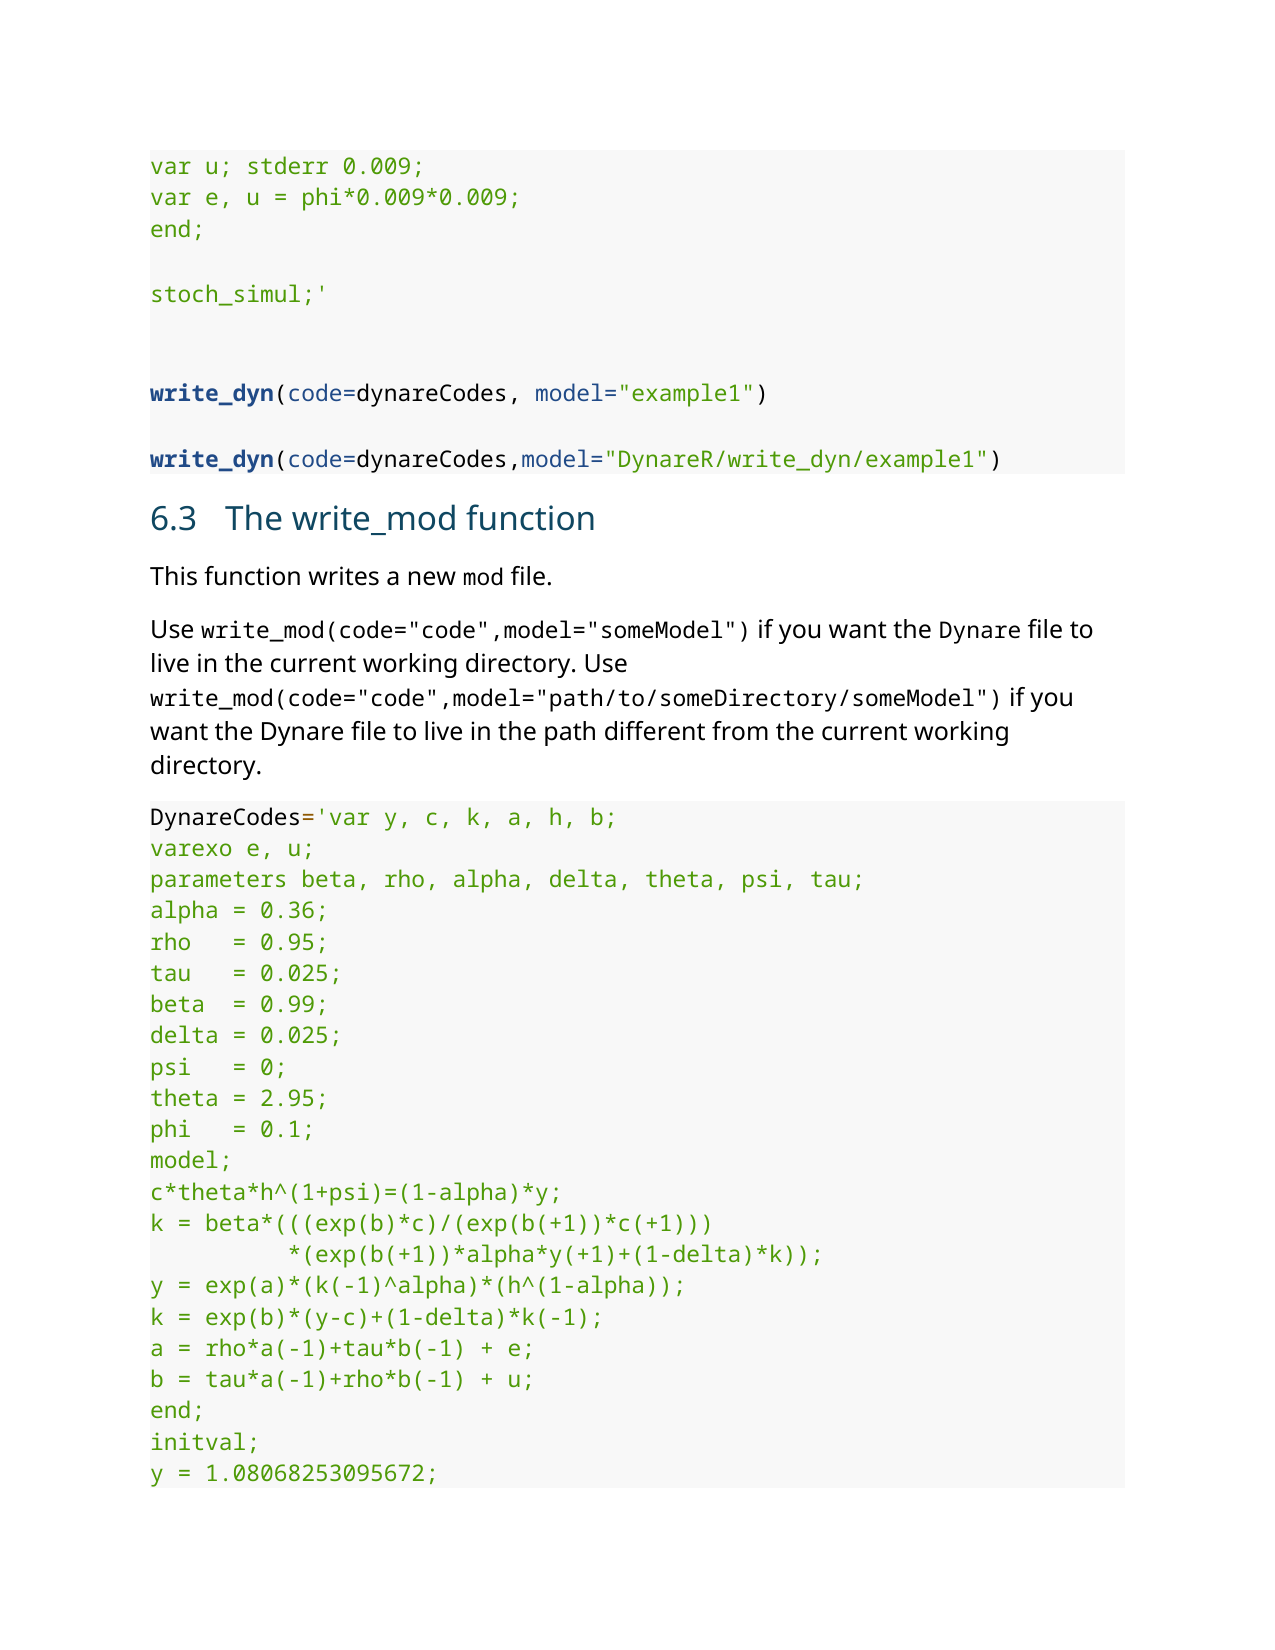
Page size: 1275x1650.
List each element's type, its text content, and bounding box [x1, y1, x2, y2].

subtitle 6.3 The write_mod function [150, 494, 1125, 540]
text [150, 150, 1125, 474]
text This function writes a new mod file. [150, 559, 1125, 593]
text Use write_mod(code="code",model="someModel") if you want the Dynare file to live in the current working directory. Use write_mod(code="code",model="path/to/someDirectory/someModel") if you want the Dynare file to live in the path different from the current working directory. [150, 612, 1125, 782]
